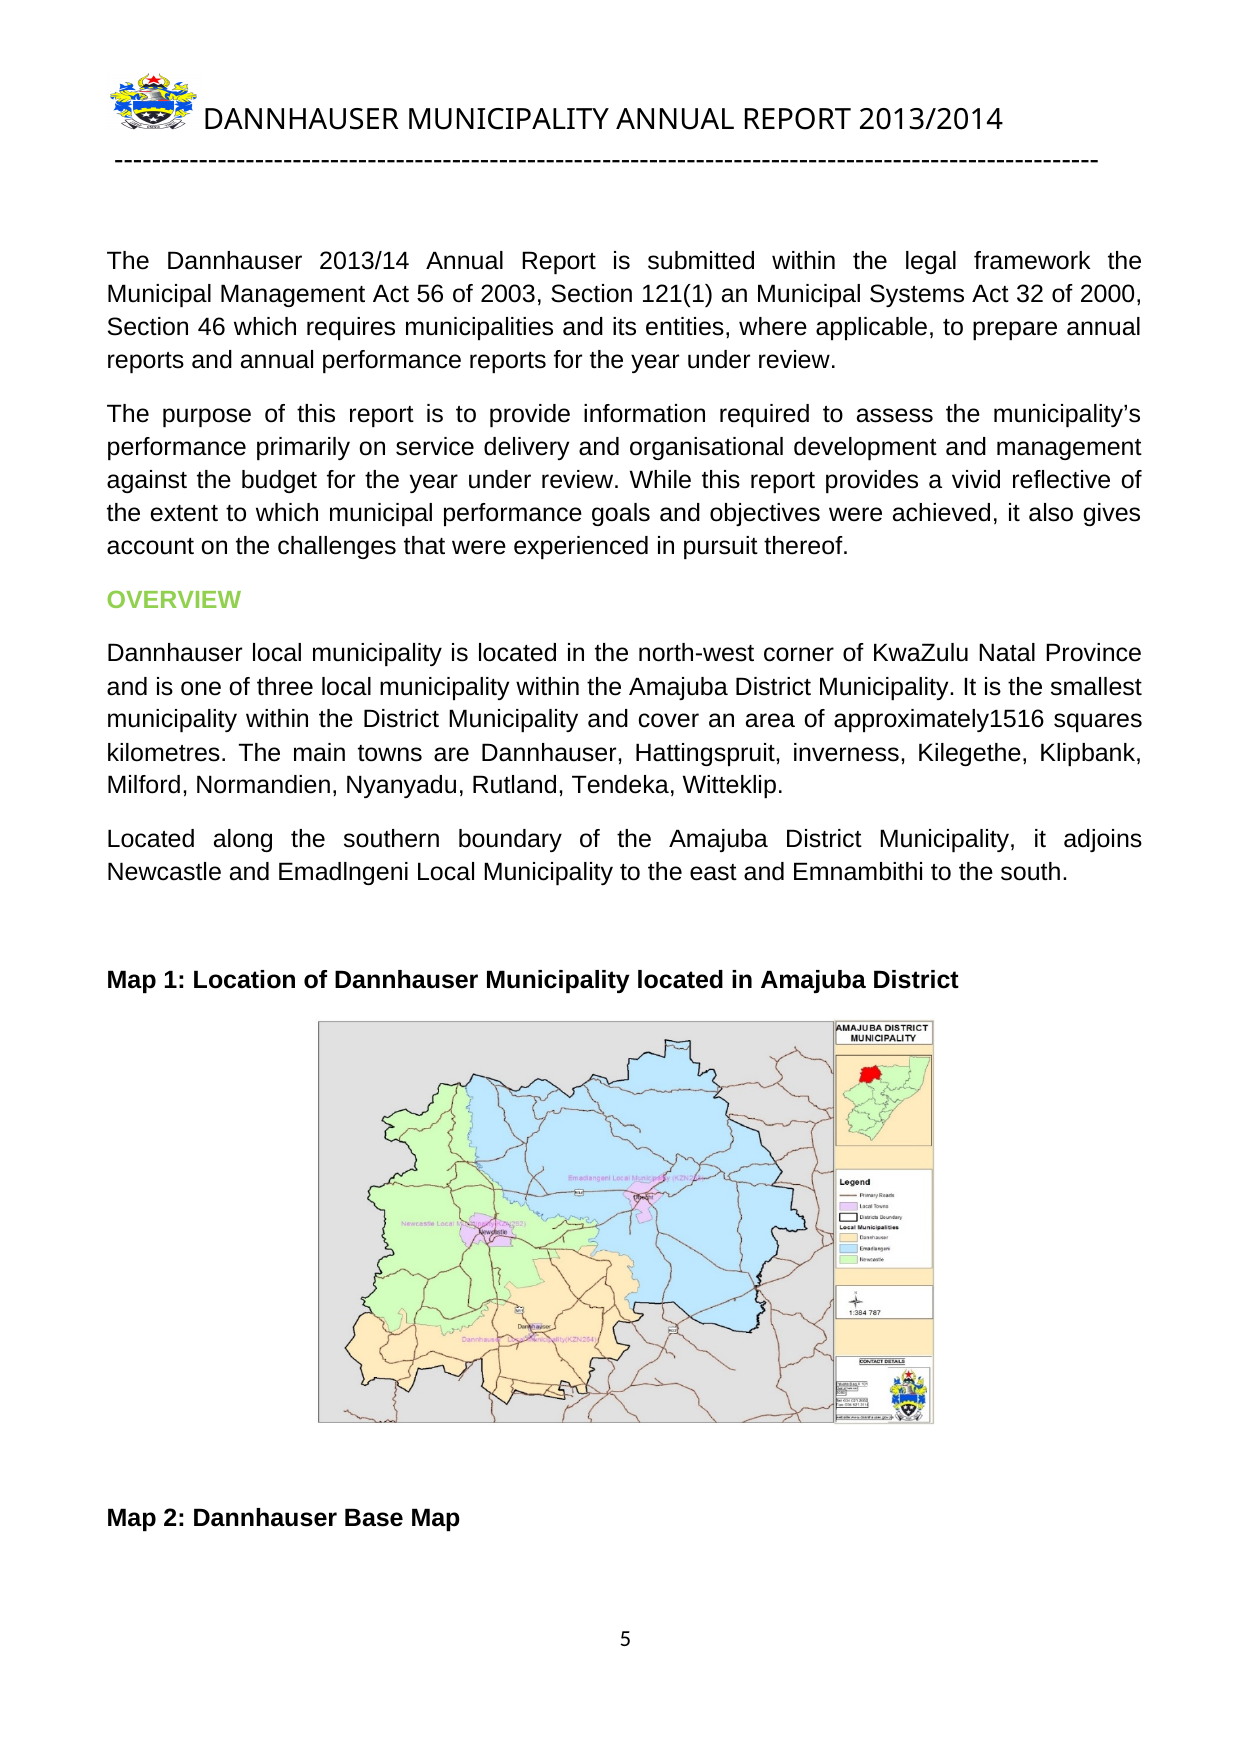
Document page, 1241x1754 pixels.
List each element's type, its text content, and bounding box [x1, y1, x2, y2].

text Located along the southern boundary of the Amajuba District Municipality, it adjoins Newcastle and Emadlngeni Local Municipality to the east and Emnambithi to the south. [106, 824, 1144, 886]
text OVERVIEW [106, 584, 1144, 613]
text Map 1: Location of Dannhauser Municipality located in Amajuba District [106, 965, 1144, 994]
text The purpose of this report is to provide information required to assess the municipality’s performance primarily on service delivery and organisational development and management against the budget for the year under review. While this report provides a vivid reflective of the extent to which municipal performance goals and objectives were achieved, it also gives account on the challenges that were experienced in pursuit thereof. [106, 399, 1144, 559]
text Map 2: Dannhauser Base Map [106, 1503, 1144, 1532]
picture [315, 1018, 935, 1425]
text The Dannhauser 2013/14 Annual Report is submitted within the legal framework the Municipal Management Act 56 of 2003, Section 121(1) an Municipal Systems Act 32 of 2000, Section 46 which requires municipalities and its entities, where applicable, to prepare annual reports and annual performance reports for the year under review. [106, 246, 1144, 373]
picture [106, 73, 203, 130]
text Dannhauser local municipality is located in the north-west corner of KwaZulu Natal Province and is one of three local municipality within the Amajuba District Municipality. It is the smallest municipality within the District Municipality and cover an area of approximately1516 squares kilometres. The main towns are Dannhauser, Hattingspruit, inverness, Kilegethe, Klipbank, Milford, Normandien, Nyanyadu, Rutland, Tendeka, Witteklip. [106, 638, 1144, 799]
